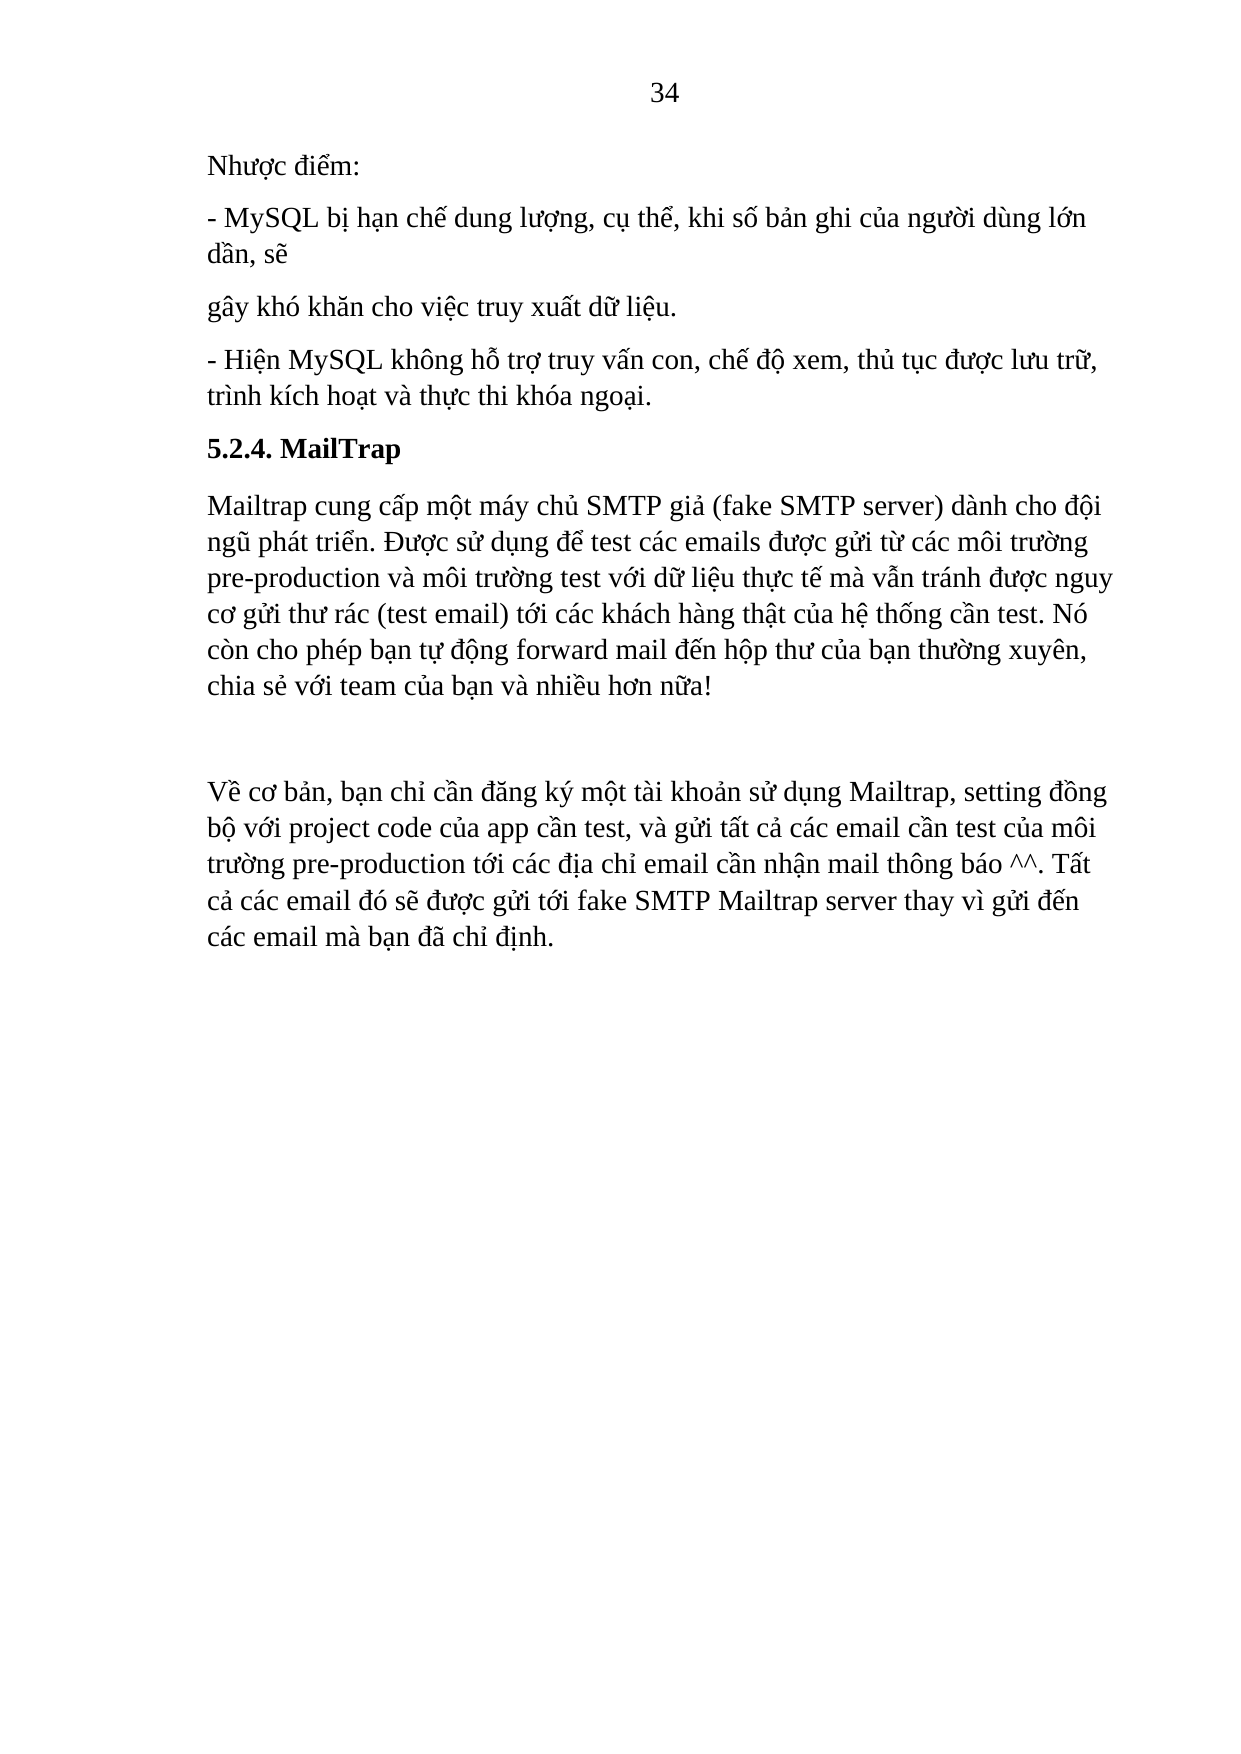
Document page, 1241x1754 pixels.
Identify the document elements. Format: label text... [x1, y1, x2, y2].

text gây khó khăn cho việc truy xuất dữ liệu. [207, 289, 1122, 323]
text - Hiện MySQL không hỗ trợ truy vấn con, chế độ xem, thủ tục được lưu trữ, trình kích hoạt và thực thi khóa ngoại. [207, 342, 1122, 412]
text Mailtrap cung cấp một máy chủ SMTP giả (fake SMTP server) dành cho đội ngũ phát triển. Được sử dụng để test các emails được gửi từ các môi trường pre-production và môi trường test với dữ liệu thực tế mà vẫn tránh được nguy cơ gửi thư rác (test email) tới các khách hàng thật của hệ thống cần test. Nó còn cho phép bạn tự động forward mail đến hộp thư của bạn thường xuyên, chia sẻ với team của bạn và nhiều hơn nữa! [207, 488, 1122, 702]
subtitle 5.2.4. MailTrap [207, 431, 1122, 465]
text - MySQL bị hạn chế dung lượng, cụ thể, khi số bản ghi của người dùng lớn dần, sẽ [207, 201, 1122, 270]
text Về cơ bản, bạn chỉ cần đăng ký một tài khoản sử dụng Mailtrap, setting đồng bộ với project code của app cần test, và gửi tất cả các email cần test của môi trường pre-production tới các địa chỉ email cần nhận mail thông báo ^^. Tất cả các email đó sẽ được gửi tới fake SMTP Mailtrap server thay vì gửi đến các email mà bạn đã chỉ định. [207, 774, 1122, 952]
text Nhược điểm: [207, 148, 1122, 181]
